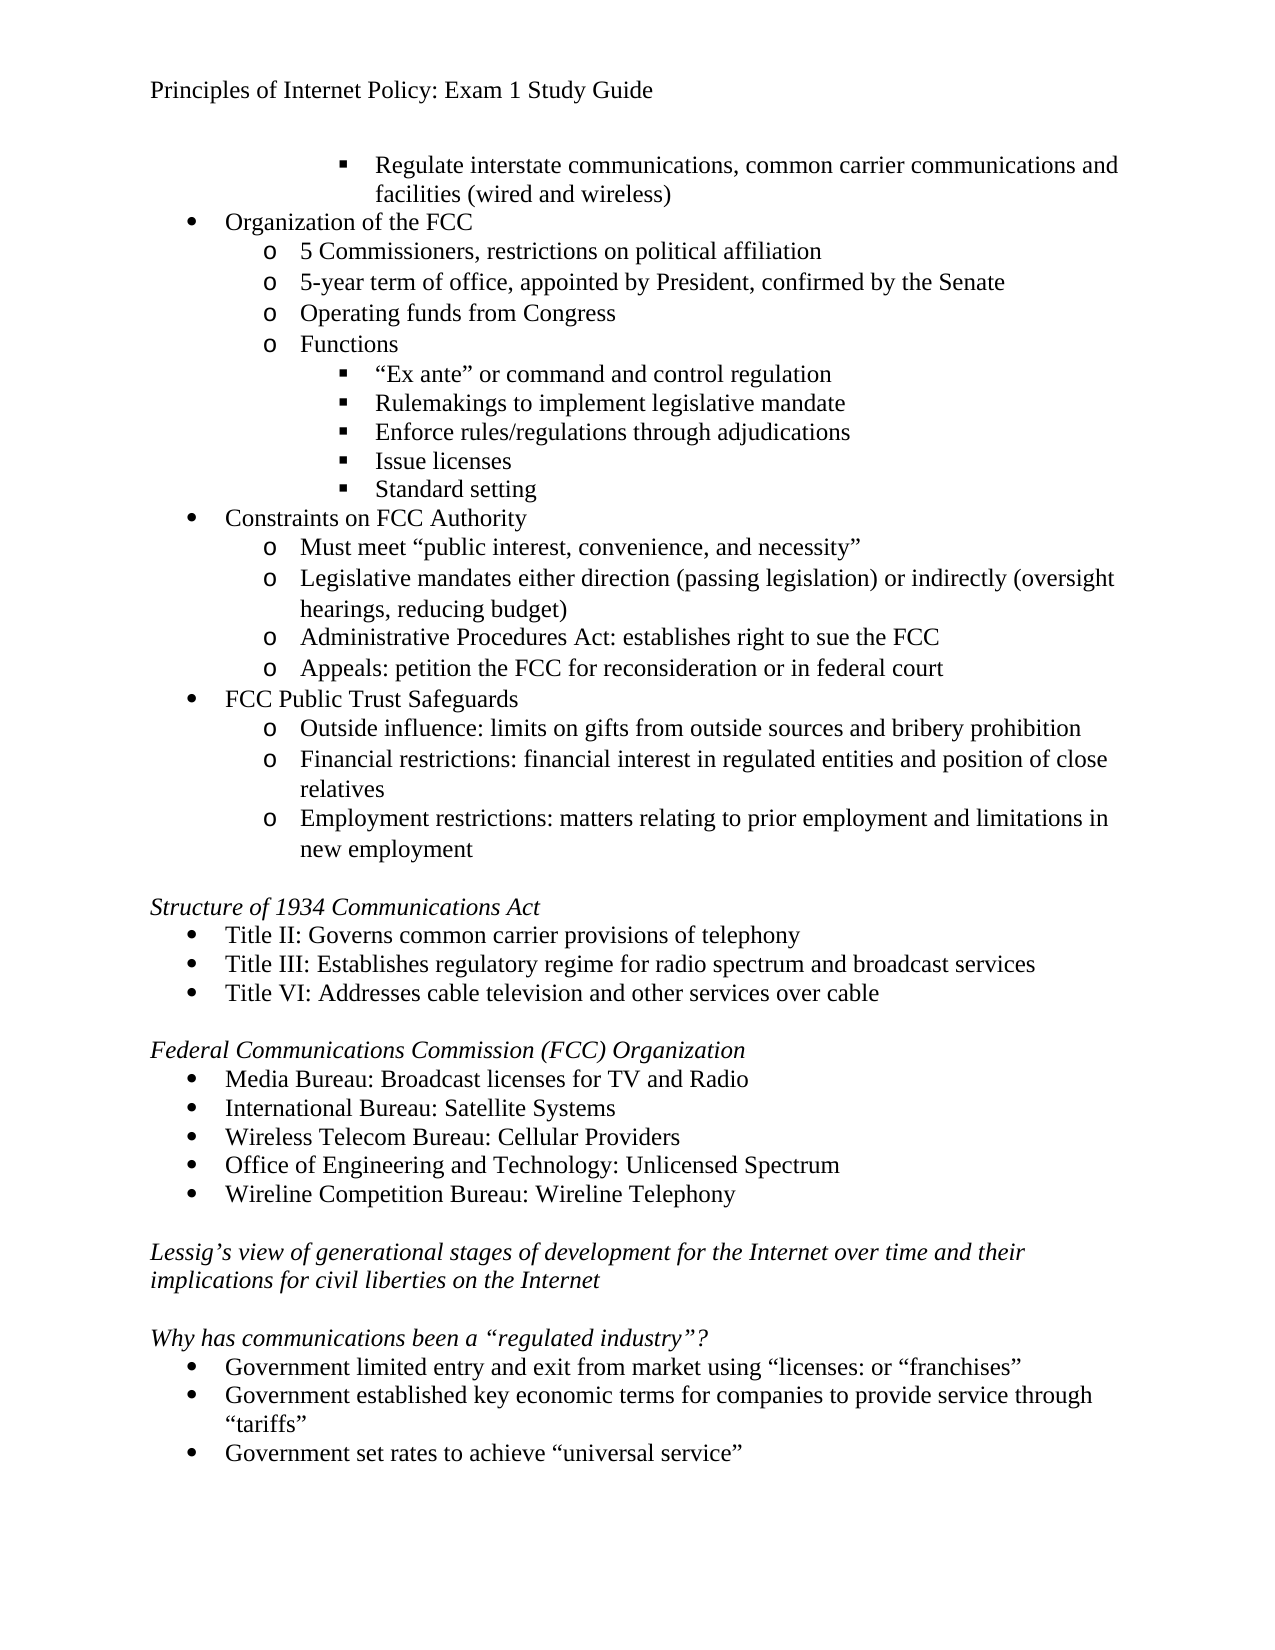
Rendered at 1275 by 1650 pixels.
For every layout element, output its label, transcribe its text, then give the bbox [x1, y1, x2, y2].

list 5-year term of office, appointed by President, confirmed by the Senate [262, 267, 1125, 298]
list Title III: Establishes regulatory regime for radio spectrum and broadcast services [187, 949, 1125, 978]
list Regulate interstate communications, common carrier communications and facilities (wired and wireless) [337, 150, 1125, 207]
list Organization of the FCC [187, 207, 1125, 236]
list Appeals: petition the FCC for reconsideration or in federal court [262, 653, 1125, 684]
list Government limited entry and exit from market using “licenses: or “franchises” [187, 1352, 1125, 1380]
list Constraints on FCC Authority [187, 503, 1125, 532]
list Media Bureau: Broadcast licenses for TV and Radio [187, 1064, 1125, 1093]
list Administrative Procedures Act: establishes right to sue the FCC [262, 622, 1125, 653]
list Government set rates to achieve “universal service” [187, 1438, 1125, 1467]
list Operating funds from Congress [262, 298, 1125, 329]
list Outside influence: limits on gifts from outside sources and bribery prohibition [262, 713, 1125, 744]
list Government established key economic terms for companies to provide service through “tariffs” [187, 1380, 1125, 1438]
list International Bureau: Satellite Systems [187, 1093, 1125, 1122]
list Title II: Governs common carrier provisions of telephony [187, 920, 1125, 949]
text Why has communications been a “regulated industry”? [150, 1323, 1125, 1352]
list Wireline Competition Bureau: Wireline Telephony [187, 1179, 1125, 1208]
text Structure of 1934 Communications Act [150, 892, 1125, 920]
list Functions [262, 329, 1125, 359]
list Title VI: Addresses cable television and other services over cable [187, 978, 1125, 1007]
list “Ex ante” or command and control regulation [337, 359, 1125, 388]
list Wireless Telecom Bureau: Cellular Providers [187, 1122, 1125, 1150]
list FCC Public Trust Safeguards [187, 684, 1125, 713]
list Employment restrictions: matters relating to prior employment and limitations in new employment [262, 803, 1125, 863]
text Lessig’s view of generational stages of development for the Internet over time and their implications for civil liberties on the Internet [150, 1237, 1125, 1294]
list Legislative mandates either direction (passing legislation) or indirectly (oversight hearings, reducing budget) [262, 563, 1125, 622]
list 5 Commissioners, restrictions on political affiliation [262, 236, 1125, 267]
list Issue licenses [337, 446, 1125, 474]
list Standard setting [337, 474, 1125, 503]
text Federal Communications Commission (FCC) Organization [150, 1035, 1125, 1064]
list Office of Engineering and Technology: Unlicensed Spectrum [187, 1150, 1125, 1179]
list Rulemakings to implement legislative mandate [337, 388, 1125, 417]
list Financial restrictions: financial interest in regulated entities and position of close relatives [262, 744, 1125, 803]
list Enforce rules/regulations through adjudications [337, 417, 1125, 446]
list Must meet “public interest, convenience, and necessity” [262, 532, 1125, 563]
